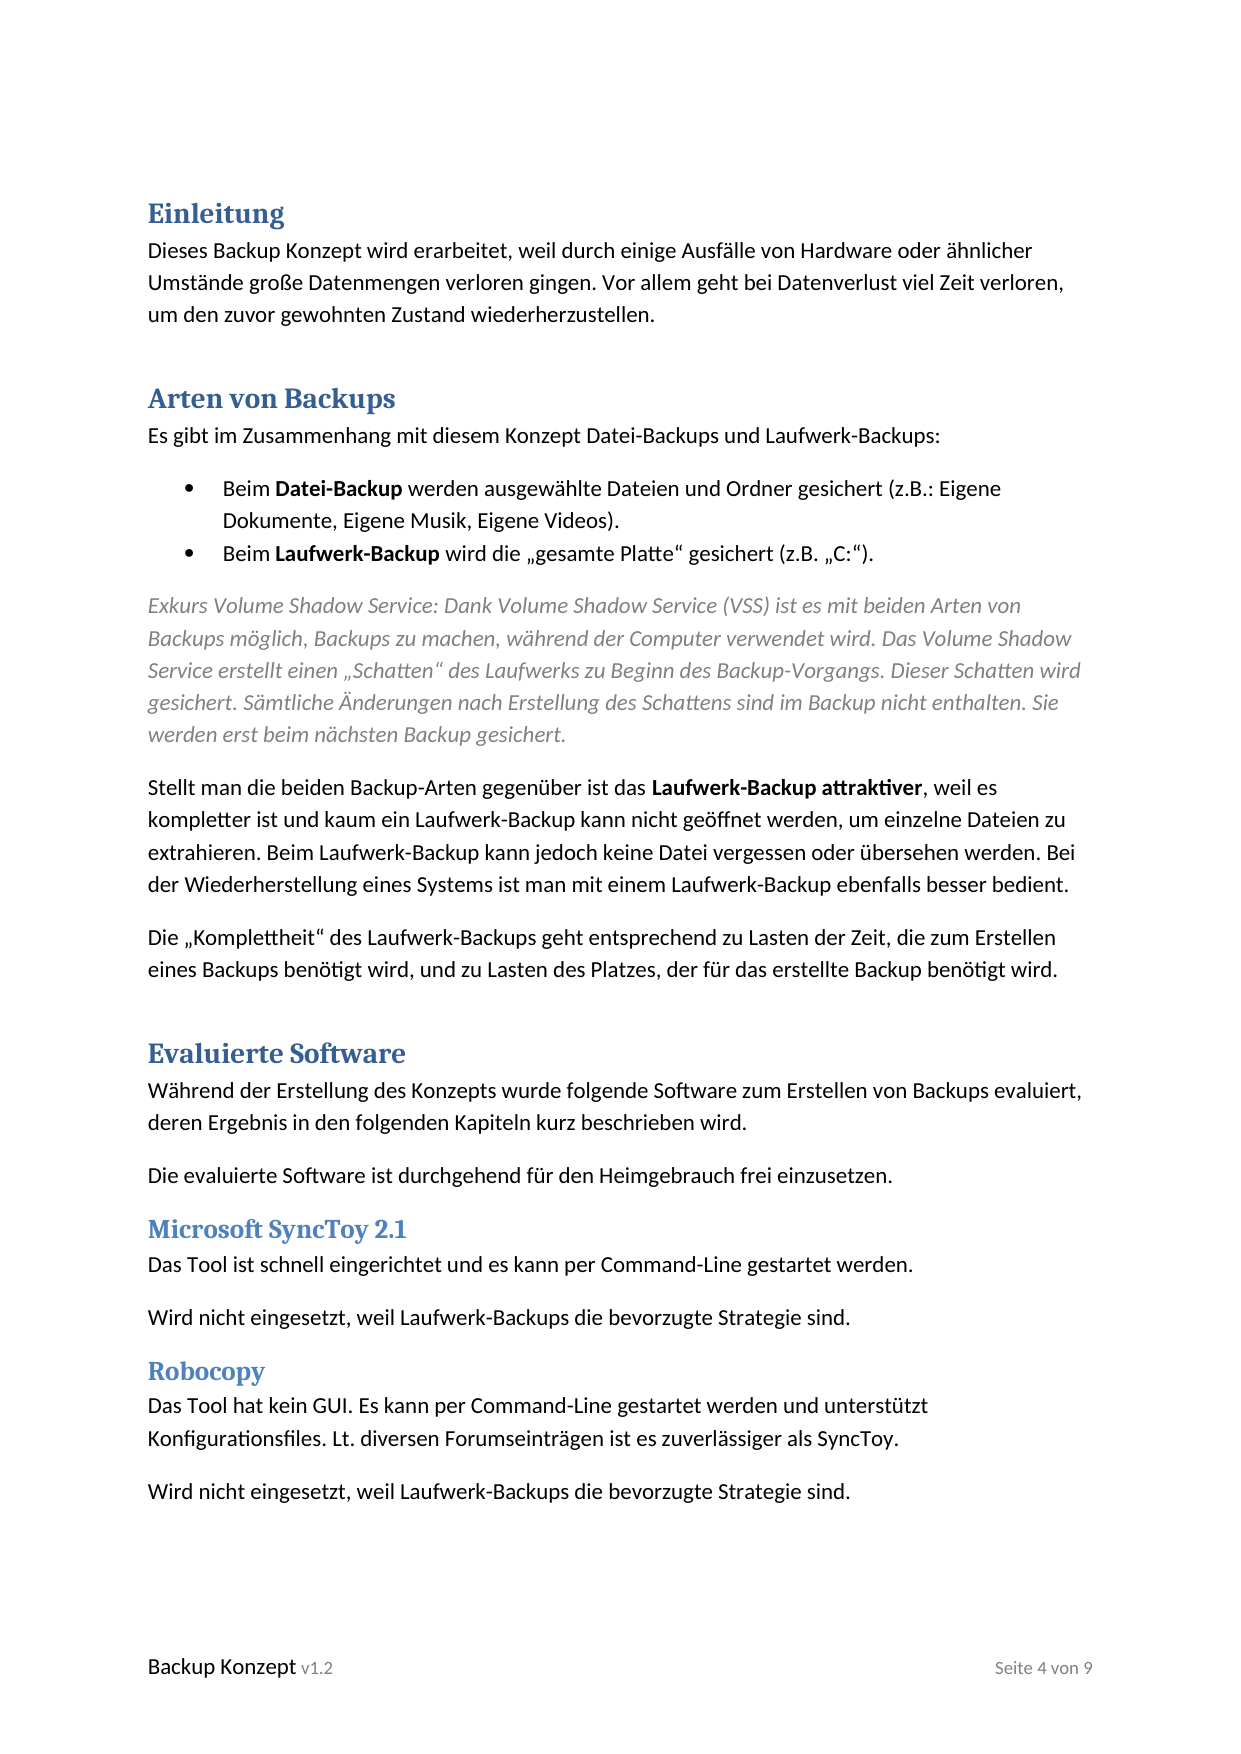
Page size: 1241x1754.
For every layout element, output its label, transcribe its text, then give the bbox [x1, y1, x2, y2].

list Beim Laufwerk-Backup wird die „gesamte Platte“ gesichert (z.B. „C:“). [185, 539, 1093, 567]
subtitle Robocopy [148, 1356, 1093, 1387]
text Wird nicht eingesetzt, weil Laufwerk-Backups die bevorzugte Strategie sind. [148, 1303, 1093, 1331]
text Exkurs Volume Shadow Service: Dank Volume Shadow Service (VSS) ist es mit beiden Arten von Backups möglich, Backups zu machen, während der Computer verwendet wird. Das Volume Shadow Service erstellt einen „Schatten“ des Laufwerks zu Beginn des Backup-Vorgangs. Dieser Schatten wird gesichert. Sämtliche Änderungen nach Erstellung des Schattens sind im Backup nicht enthalten. Sie werden erst beim nächsten Backup gesichert. [148, 592, 1093, 748]
text Es gibt im Zusammenhang mit diesem Konzept Datei-Backups und Laufwerk-Backups: [148, 421, 1093, 449]
subtitle Einleitung [148, 198, 1093, 231]
text Die evaluierte Software ist durchgehend für den Heimgebrauch frei einzusetzen. [148, 1161, 1093, 1189]
text Während der Erstellung des Konzepts wurde folgende Software zum Erstellen von Backups evaluiert, deren Ergebnis in den folgenden Kapiteln kurz beschrieben wird. [148, 1076, 1093, 1136]
subtitle Evaluierte Software [148, 1037, 1093, 1071]
text Wird nicht eingesetzt, weil Laufwerk-Backups die bevorzugte Strategie sind. [148, 1477, 1093, 1505]
text Die „Komplettheit“ des Laufwerk-Backups geht entsprechend zu Lasten der Zeit, die zum Erstellen eines Backups benötigt wird, und zu Lasten des Platzes, der für das erstellte Backup benötigt wird. [148, 923, 1093, 983]
text Das Tool hat kein GUI. Es kann per Command-Line gestartet werden und unterstützt Konfigurationsfiles. Lt. diversen Forumseinträgen ist es zuverlässiger als SyncToy. [148, 1392, 1093, 1452]
subtitle Microsoft SyncToy 2.1 [148, 1214, 1093, 1245]
list Beim Datei-Backup werden ausgewählte Dateien und Ordner gesichert (z.B.: Eigene Dokumente, Eigene Musik, Eigene Videos). [185, 474, 1093, 534]
text Stellt man die beiden Backup-Arten gegenüber ist das Laufwerk-Backup attraktiver, weil es kompletter ist und kaum ein Laufwerk-Backup kann nicht geöffnet werden, um einzelne Dateien zu extrahieren. Beim Laufwerk-Backup kann jedoch keine Datei vergessen oder übersehen werden. Bei der Wiederherstellung eines Systems ist man mit einem Laufwerk-Backup ebenfalls besser bedient. [148, 773, 1093, 898]
subtitle Arten von Backups [148, 383, 1093, 416]
text Das Tool ist schnell eingerichtet und es kann per Command-Line gestartet werden. [148, 1250, 1093, 1278]
